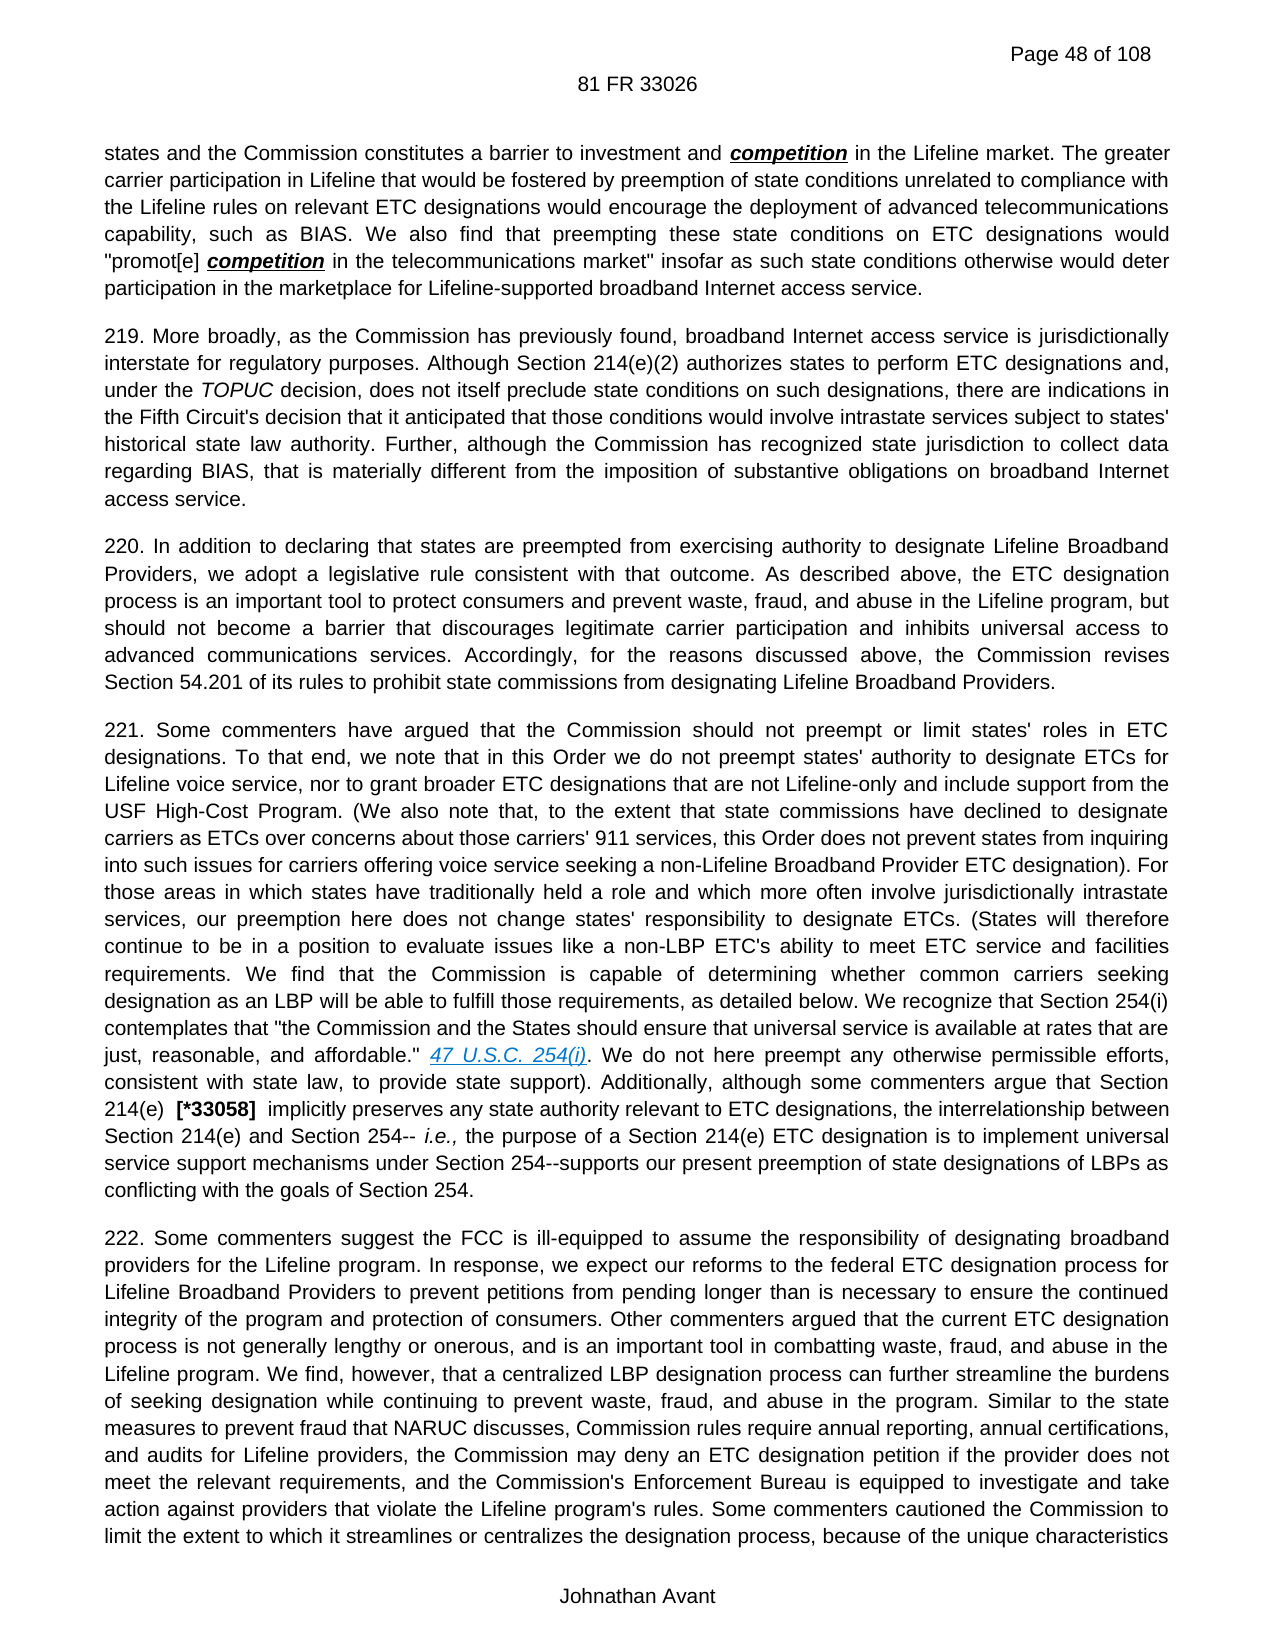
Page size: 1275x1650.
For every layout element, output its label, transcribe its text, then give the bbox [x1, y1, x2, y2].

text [104, 1223, 1171, 1548]
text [104, 137, 1171, 300]
text 220. In addition to declaring that states are preempted from exercising authority to designate Lifeline Broadband Providers, we adopt a legislative rule consistent with that outcome. As described above, the ETC designation process is an important tool to protect consumers and prevent waste, fraud, and abuse in the Lifeline program, but should not become a barrier that discourages legitimate carrier participation and inhibits universal access to advanced communications services. Accordingly, for the reasons discussed above, the Commission revises Section 54.201 of its rules to prohibit state commissions from designating Lifeline Broadband Providers. [104, 531, 1171, 694]
text 221. Some commenters have argued that the Commission should not preempt or limit states' roles in ETC designations. To that end, we note that in this Order we do not preempt states' authority to designate ETCs for Lifeline voice service, nor to grant broader ETC designations that are not Lifeline-only and include support from the USF High-Cost Program. (We also note that, to the extent that state commissions have declined to designate carriers as ETCs over concerns about those carriers' 911 services, this Order does not prevent states from inquiring into such issues for carriers offering voice service seeking a non-Lifeline Broadband Provider ETC designation). For those areas in which states have traditionally held a role and which more often involve jurisdictionally intrastate services, our preemption here does not change states' responsibility to designate ETCs. (States will therefore continue to be in a position to evaluate issues like a non-LBP ETC's ability to meet ETC service and facilities requirements. We find that the Commission is capable of determining whether common carriers seeking designation as an LBP will be able to fulfill those requirements, as detailed below. We recognize that Section 254(i) contemplates that "the Commission and the States should ensure that universal service is available at rates that are just, reasonable, and affordable." 47 U.S.C. 254(i). We do not here preempt any otherwise permissible efforts, consistent with state law, to provide state support). Additionally, although some commenters argue that Section 214(e) [*33058] implicitly preserves any state authority relevant to ETC designations, the interrelationship between Section 214(e) and Section 254-- i.e., the purpose of a Section 214(e) ETC designation is to implement universal service support mechanisms under Section 254--supports our present preemption of state designations of LBPs as conflicting with the goals of Section 254. [104, 714, 1171, 1202]
text 219. More broadly, as the Commission has previously found, broadband Internet access service is jurisdictionally interstate for regulatory purposes. Although Section 214(e)(2) authorizes states to perform ETC designations and, under the TOPUC decision, does not itself preclude state conditions on such designations, there are indications in the Fifth Circuit's decision that it anticipated that those conditions would involve intrastate services subject to states' historical state law authority. Further, although the Commission has recognized state jurisdiction to collect data regarding BIAS, that is materially different from the imposition of substantive obligations on broadband Internet access service. [104, 321, 1171, 510]
